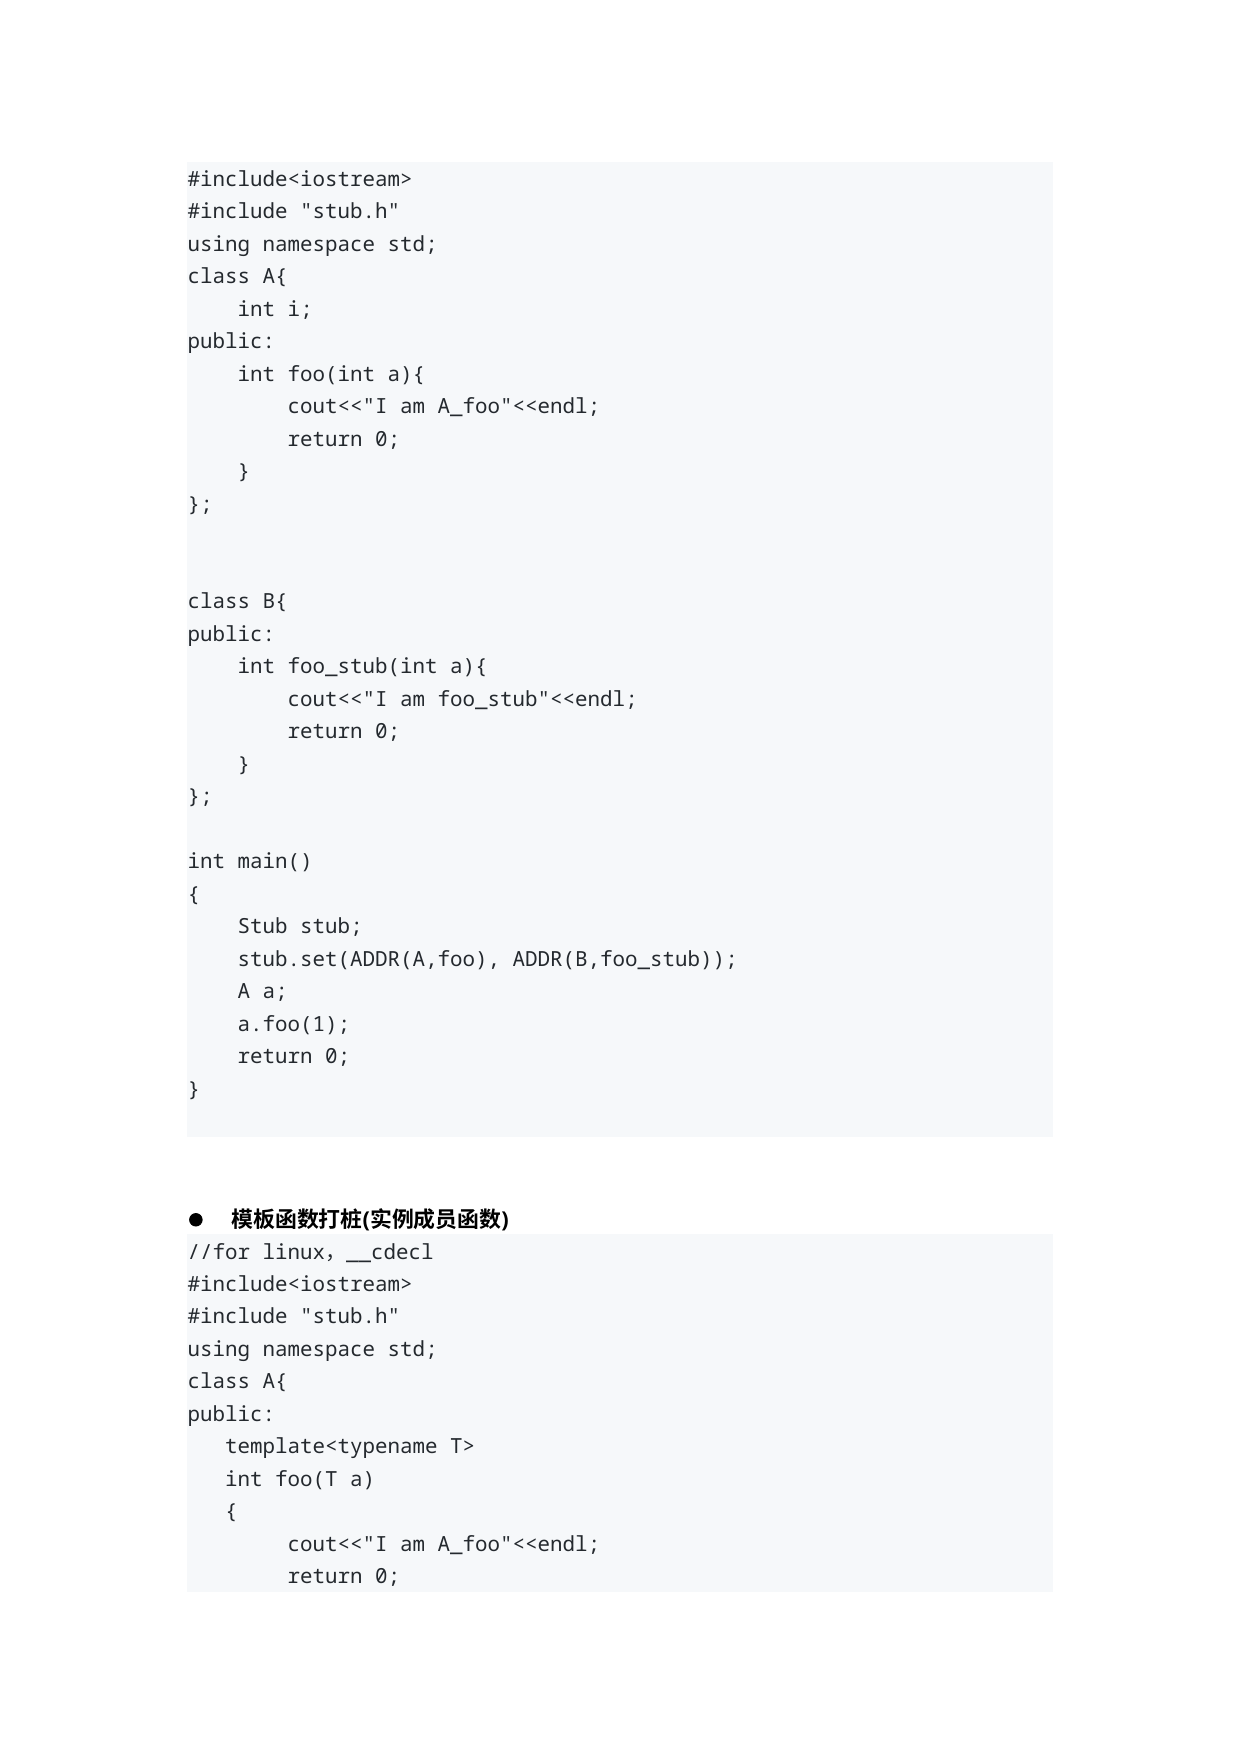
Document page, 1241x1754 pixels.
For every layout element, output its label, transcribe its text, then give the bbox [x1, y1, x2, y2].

text template<typename T> [187, 1429, 1053, 1462]
text #include "stub.h" [187, 194, 1053, 227]
text class B{ [187, 584, 1053, 617]
text #include<iostream> [187, 1267, 1053, 1299]
text }; [187, 487, 1053, 519]
text cout<<"I am foo_stub"<<endl; [187, 682, 1053, 714]
text cout<<"I am A_foo"<<endl; [187, 1527, 1053, 1559]
text { [187, 877, 1053, 909]
text //for linux，__cdecl [187, 1234, 1053, 1267]
text #include "stub.h" [187, 1299, 1053, 1332]
text Stub stub; [187, 909, 1053, 942]
text int foo(int a){ [187, 357, 1053, 389]
text int foo_stub(int a){ [187, 649, 1053, 682]
text using namespace std; [187, 1332, 1053, 1364]
text stub.set(ADDR(A,foo), ADDR(B,foo_stub)); [187, 942, 1053, 974]
text int foo(T a) [187, 1462, 1053, 1494]
text } [187, 1072, 1053, 1104]
text using namespace std; [187, 227, 1053, 259]
text return 0; [187, 422, 1053, 454]
text } [187, 747, 1053, 779]
text return 0; [187, 714, 1053, 747]
text a.foo(1); [187, 1007, 1053, 1039]
text cout<<"I am A_foo"<<endl; [187, 389, 1053, 422]
text int main() [187, 844, 1053, 877]
text A a; [187, 974, 1053, 1007]
text public: [187, 617, 1053, 649]
text } [187, 454, 1053, 487]
text #include<iostream> [187, 162, 1053, 194]
text int i; [187, 292, 1053, 324]
text class A{ [187, 259, 1053, 292]
text }; [187, 779, 1053, 812]
text return 0; [187, 1559, 1053, 1592]
list 模板函数打桩(实例成员函数) [187, 1202, 1053, 1234]
text class A{ [187, 1364, 1053, 1397]
text public: [187, 1397, 1053, 1429]
text { [187, 1494, 1053, 1527]
text public: [187, 324, 1053, 357]
text return 0; [187, 1039, 1053, 1072]
